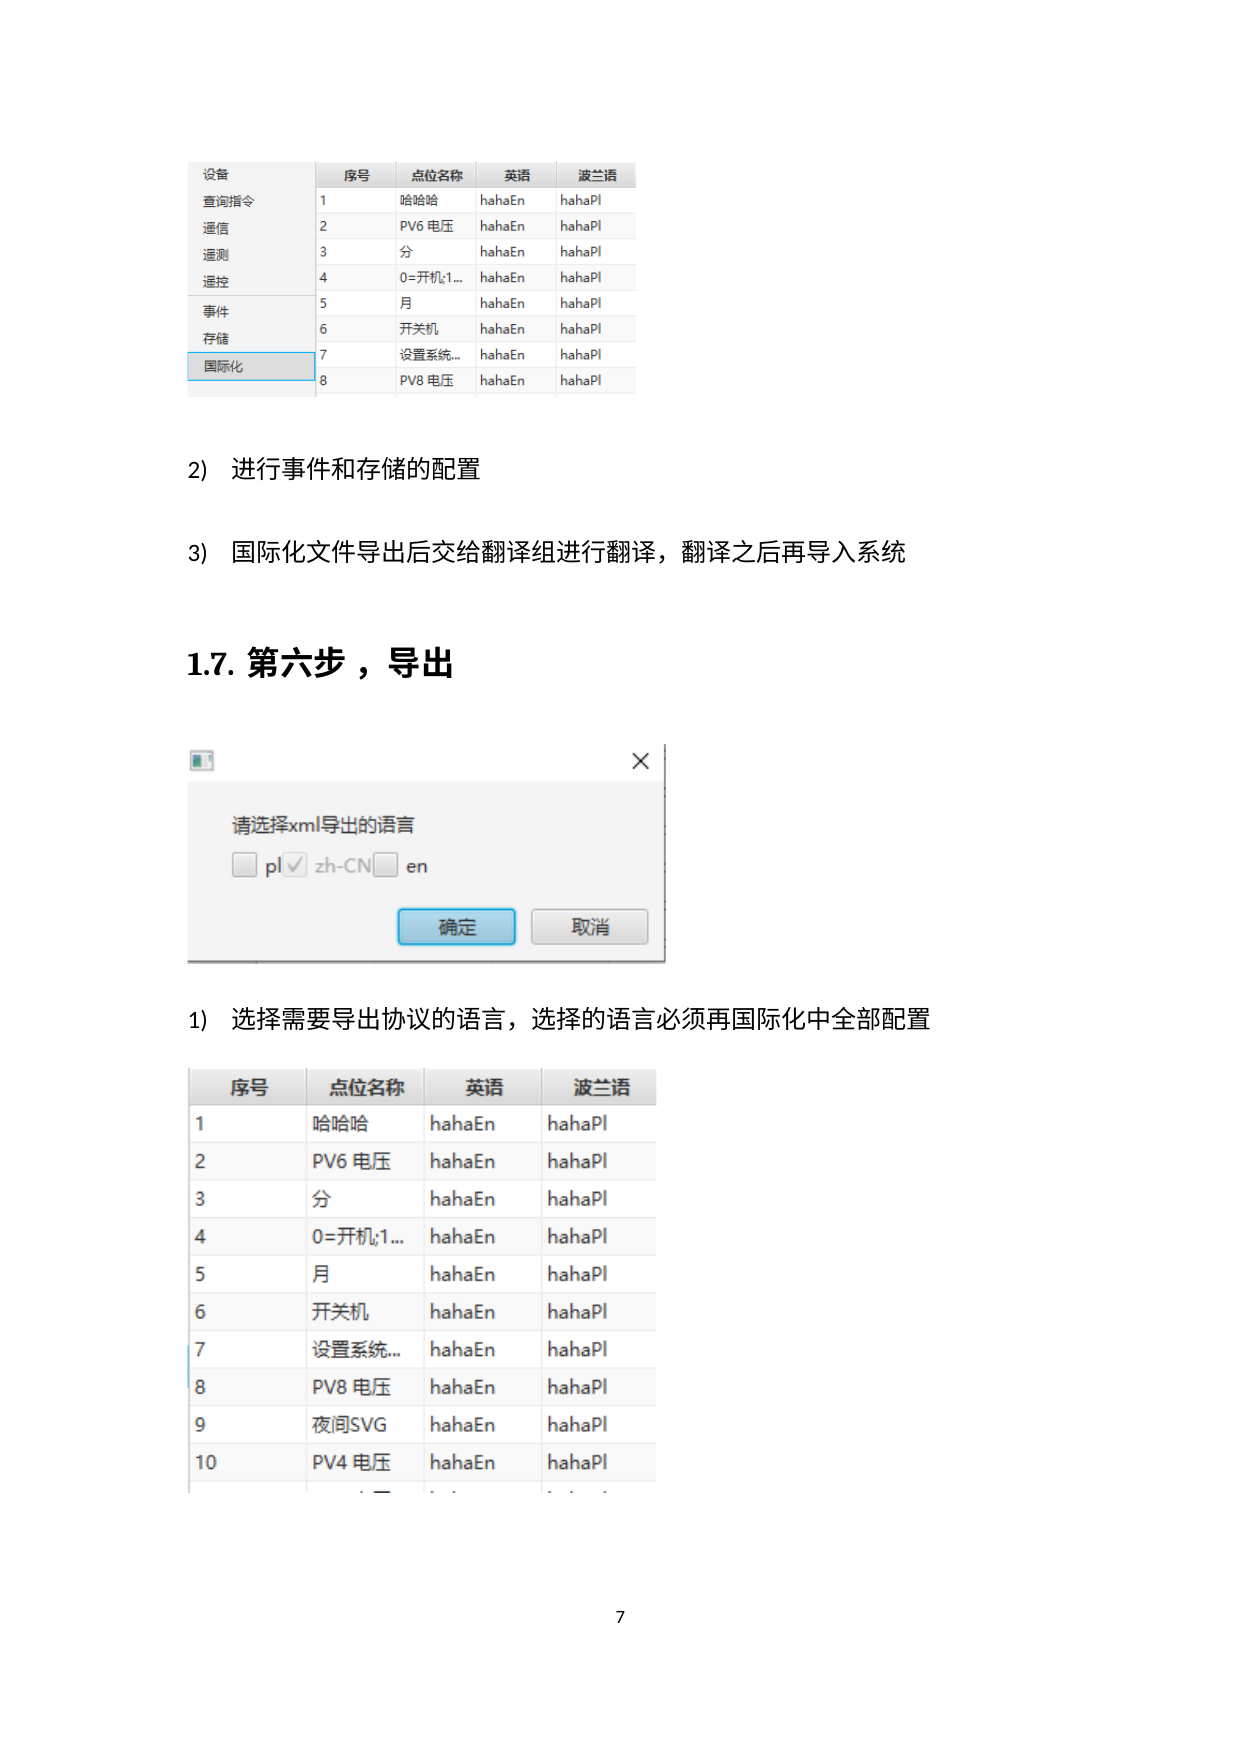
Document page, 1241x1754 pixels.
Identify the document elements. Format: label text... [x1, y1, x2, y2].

list 选择需要导出协议的语言，选择的语言必须再国际化中全部配置 [187, 986, 1053, 1051]
picture [187, 1068, 657, 1493]
list 进行事件和存储的配置 [187, 435, 1053, 500]
picture [187, 744, 666, 964]
subtitle 第六步 ，导出 [187, 629, 1053, 694]
list 国际化文件导出后交给翻译组进行翻译，翻译之后再导入系统 [187, 518, 1053, 583]
picture [187, 162, 636, 397]
